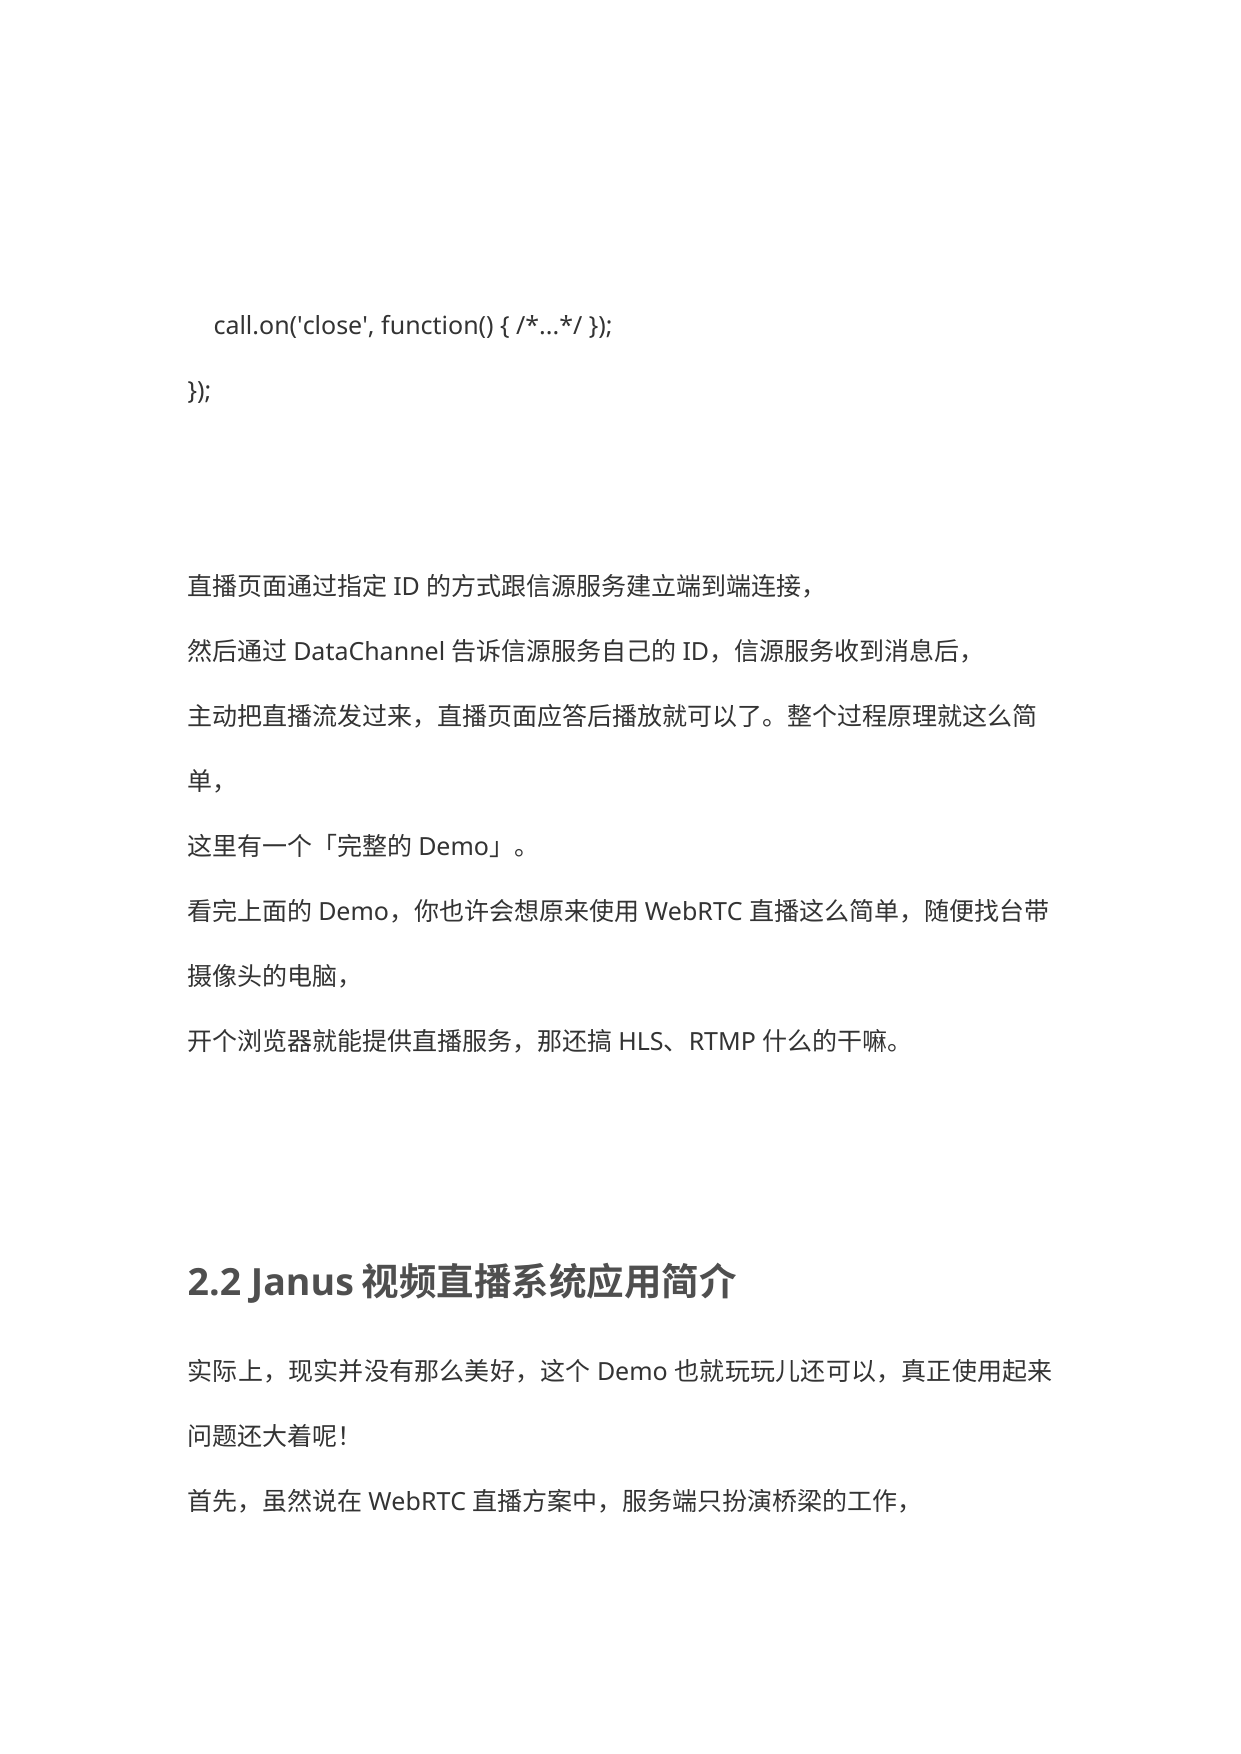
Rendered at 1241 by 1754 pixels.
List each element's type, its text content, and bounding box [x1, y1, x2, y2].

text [187, 162, 1053, 1234]
text 2.2 Janus视频直播系统应用简介 [187, 1247, 1053, 1312]
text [187, 1337, 1053, 1532]
